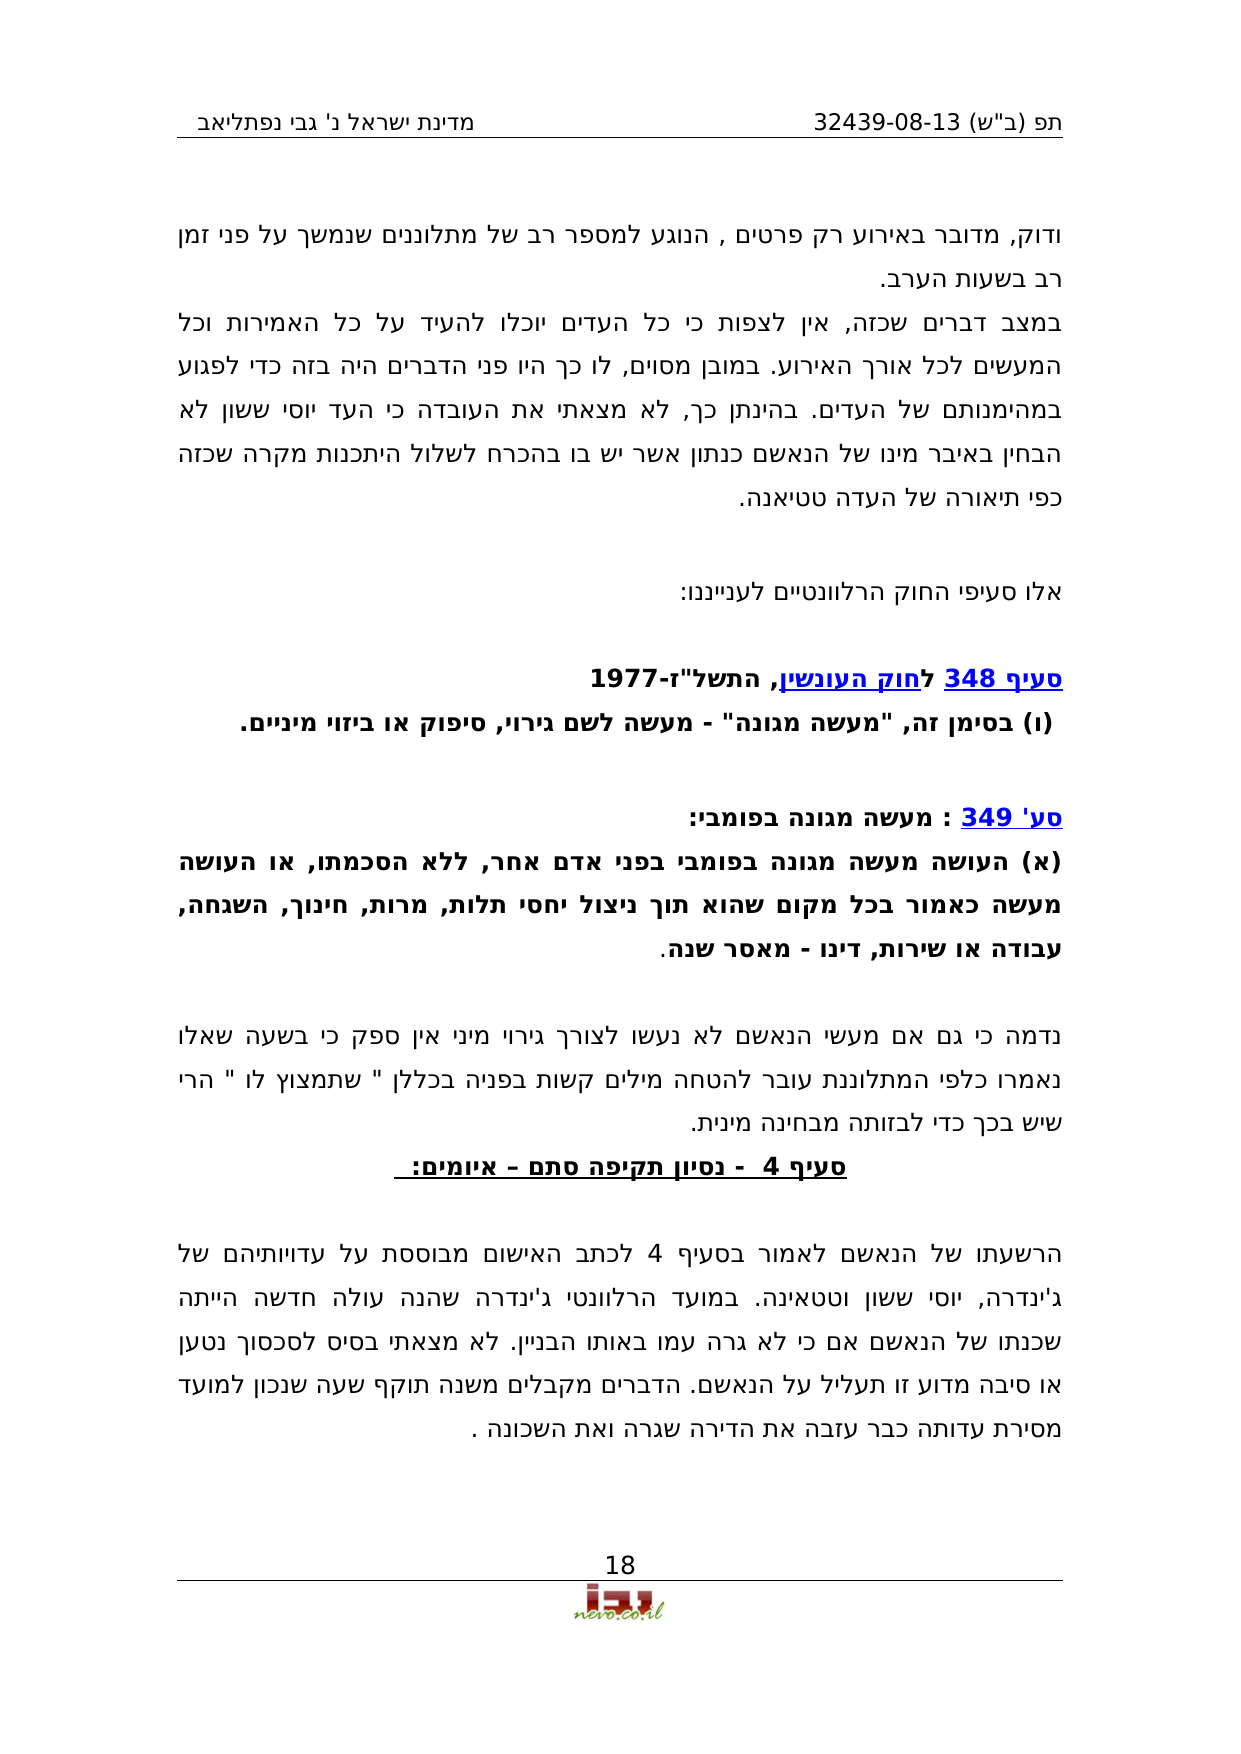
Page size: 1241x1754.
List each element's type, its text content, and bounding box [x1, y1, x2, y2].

picture [574, 1583, 666, 1621]
text (ו) בסימן זה, "מעשה מגונה" - מעשה לשם גירוי, סיפוק או ביזוי מיניים. [177, 708, 1063, 737]
text במצב דברים שכזה, אין לצפות כי כל העדים יוכלו להעיד על כל האמירות וכל המעשים לכל אורך האירוע. במובן מסוים, לו כך היו פני הדברים היה בזה כדי לפגוע במהימנותם של העדים. בהינתן כך, לא מצאתי את העובדה כי העד יוסי ששון לא הבחין באיבר מינו של הנאשם כנתון אשר יש בו בהכרח לשלול היתכנות מקרה שכזה כפי תיאורה של העדה טטיאנה. [177, 308, 1063, 512]
text סעיף 348 לחוק העונשין, התשל"ז-1977 [177, 664, 1063, 694]
text (א) העושה מעשה מגונה בפומבי בפני אדם אחר, ללא הסכמתו, או העושה מעשה כאמור בכל מקום שהוא תוך ניצול יחסי תלות, מרות, חינוך, השגחה, עבודה או שירות, דינו - מאסר שנה. [177, 847, 1063, 963]
text סע' 349 : מעשה מגונה בפומבי: [177, 803, 1063, 832]
text הרשעתו של הנאשם לאמור בסעיף 4 לכתב האישום מבוססת על עדויותיהם של ג'ינדרה, יוסי ששון וטטאינה. במועד הרלוונטי ג'ינדרה שהנה עולה חדשה הייתה שכנתו של הנאשם אם כי לא גרה עמו באותו הבניין. לא מצאתי בסיס לסכסוך נטען או סיבה מדוע זו תעליל על הנאשם. הדברים מקבלים משנה תוקף שעה שנכון למועד מסירת עדותה כבר עזבה את הדירה שגרה ואת השכונה . [177, 1239, 1063, 1443]
text אלו סעיפי החוק הרלוונטיים לענייננו: [177, 578, 1063, 607]
text סעיף 4 - נסיון תקיפה סתם – איומים: [177, 1152, 1063, 1182]
text ודוק, מדובר באירוע רק פרטים , הנוגע למספר רב של מתלוננים שנמשך על פני זמן רב בשעות הערב. [177, 220, 1063, 293]
text נדמה כי גם אם מעשי הנאשם לא נעשו לצורך גירוי מיני אין ספק כי בשעה שאלו נאמרו כלפי המתלוננת עובר להטחה מילים קשות בפניה בכללן " שתמצוץ לו " הרי שיש בכך כדי לבזותה מבחינה מינית. [177, 1021, 1063, 1138]
